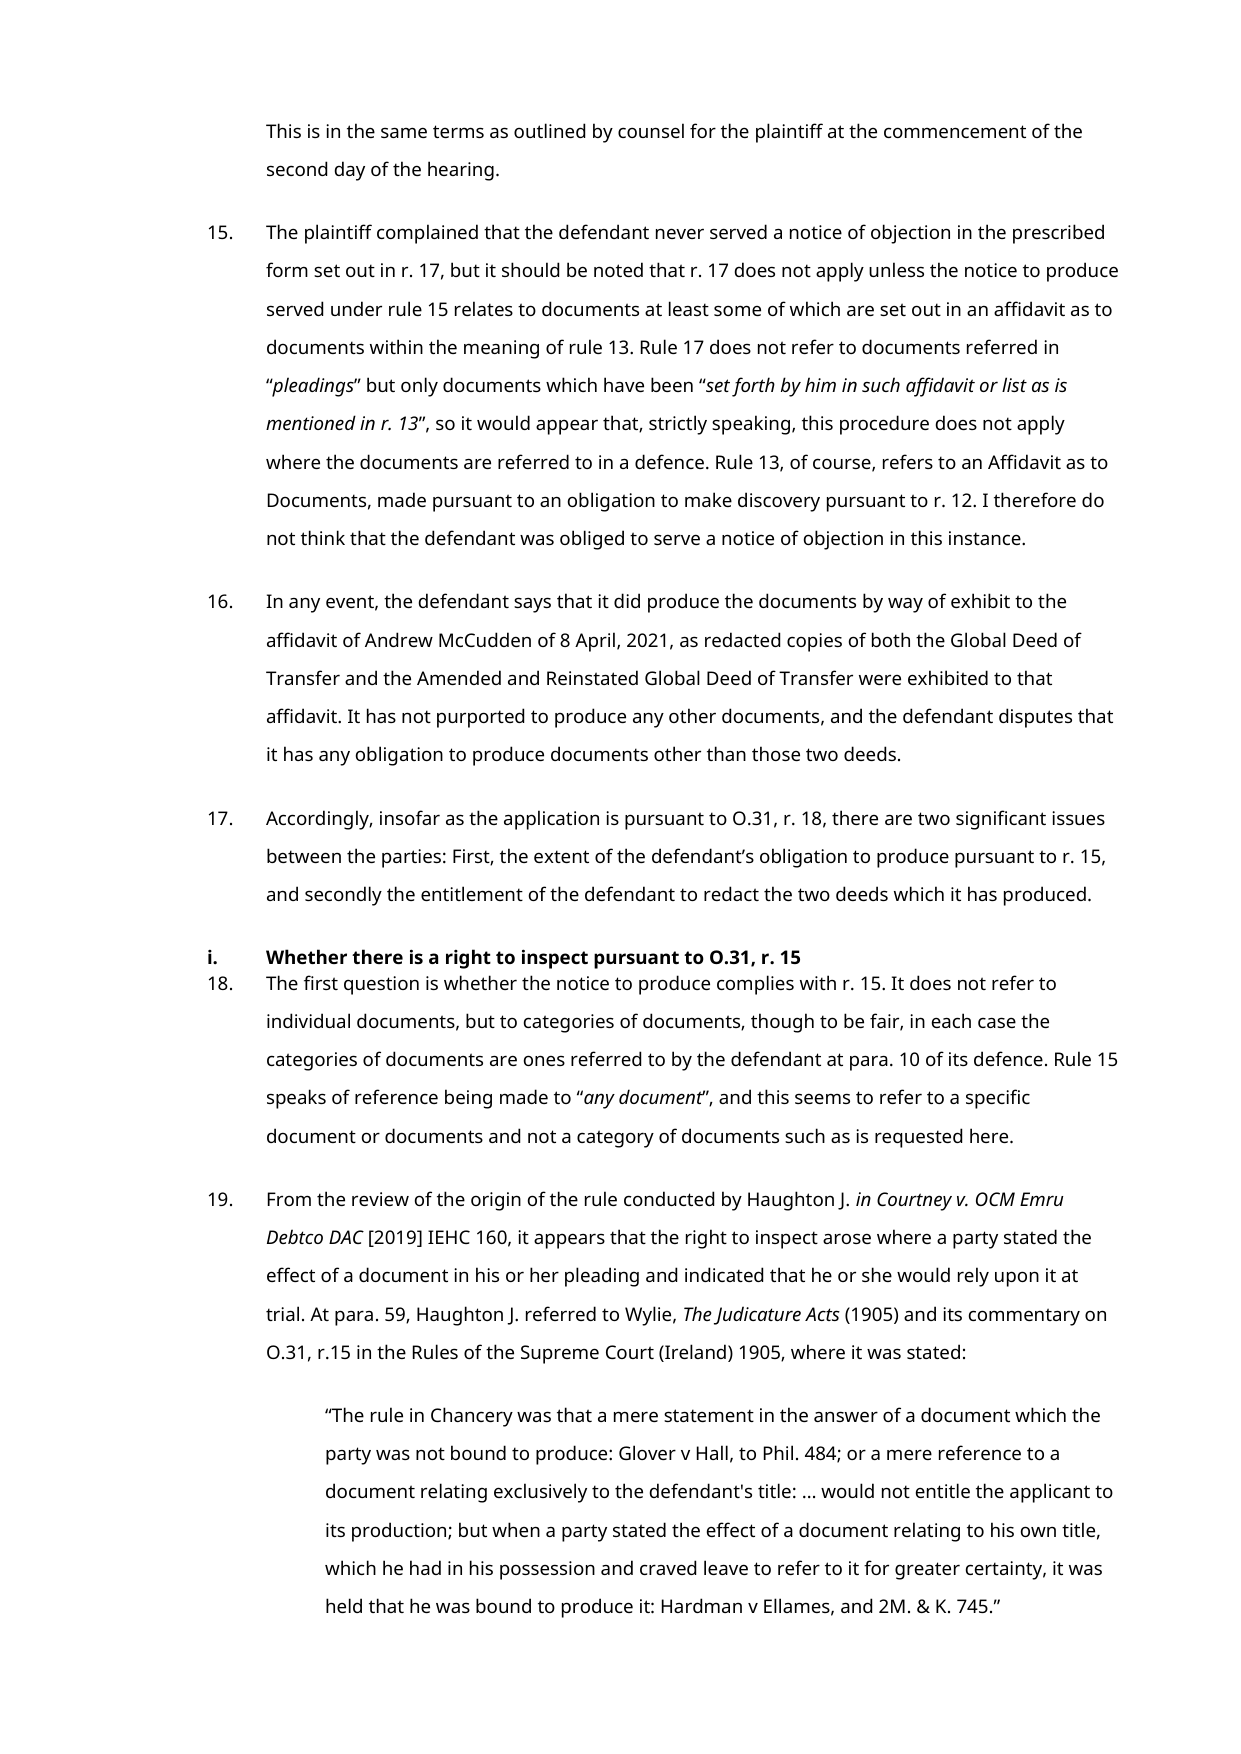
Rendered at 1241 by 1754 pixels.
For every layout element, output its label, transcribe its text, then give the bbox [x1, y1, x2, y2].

subtitle i. Whether there is a right to inspect pursuant to O.31, r. 15 [207, 944, 1122, 970]
text 17. Accordingly, insofar as the application is pursuant to O.31, r. 18, there are two significant issues between the parties: First, the extent of the defendant’s obligation to produce pursuant to r. 15, and secondly the entitlement of the defendant to redact the two deeds which it has produced. [207, 805, 1122, 907]
text 16. In any event, the defendant says that it did produce the documents by way of exhibit to the affidavit of Andrew McCudden of 8 April, 2021, as redacted copies of both the Global Deed of Transfer and the Amended and Reinstated Global Deed of Transfer were exhibited to that affidavit. It has not purported to produce any other documents, and the defendant disputes that it has any obligation to produce documents other than those two deeds. [207, 589, 1122, 767]
text “The rule in Chancery was that a mere statement in the answer of a document which the party was not bound to produce: Glover v Hall, to Phil. 484; or a mere reference to a document relating exclusively to the defendant's title: … would not entitle the applicant to its production; but when a party stated the effect of a document relating to his own title, which he had in his possession and craved leave to refer to it for greater certainty, it was held that he was bound to produce it: Hardman v Ellames, and 2M. & K. 745.” [266, 1402, 1122, 1619]
text This is in the same terms as outlined by counsel for the plaintiff at the commencement of the second day of the hearing. [207, 118, 1122, 182]
text 19. From the review of the origin of the rule conducted by Haughton J. in Courtney v. OCM Emru Debtco DAC [2019] IEHC 160, it appears that the right to inspect arose where a party stated the effect of a document in his or her pleading and indicated that he or she would rely upon it at trial. At para. 59, Haughton J. referred to Wylie, The Judicature Acts (1905) and its commentary on O.31, r.15 in the Rules of the Supreme Court (Ireland) 1905, where it was stated: [207, 1186, 1122, 1364]
text 18. The first question is whether the notice to produce complies with r. 15. It does not refer to individual documents, but to categories of documents, though to be fair, in each case the categories of documents are ones referred to by the defendant at para. 10 of its defence. Rule 15 speaks of reference being made to “any document”, and this seems to refer to a specific document or documents and not a category of documents such as is requested here. [207, 970, 1122, 1148]
text 15. The plaintiff complained that the defendant never served a notice of objection in the prescribed form set out in r. 17, but it should be noted that r. 17 does not apply unless the notice to produce served under rule 15 relates to documents at least some of which are set out in an affidavit as to documents within the meaning of rule 13. Rule 17 does not refer to documents referred in “pleadings” but only documents which have been “set forth by him in such affidavit or list as is mentioned in r. 13”, so it would appear that, strictly speaking, this procedure does not apply where the documents are referred to in a defence. Rule 13, of course, refers to an Affidavit as to Documents, made pursuant to an obligation to make discovery pursuant to r. 12. I therefore do not think that the defendant was obliged to serve a notice of objection in this instance. [207, 219, 1122, 551]
